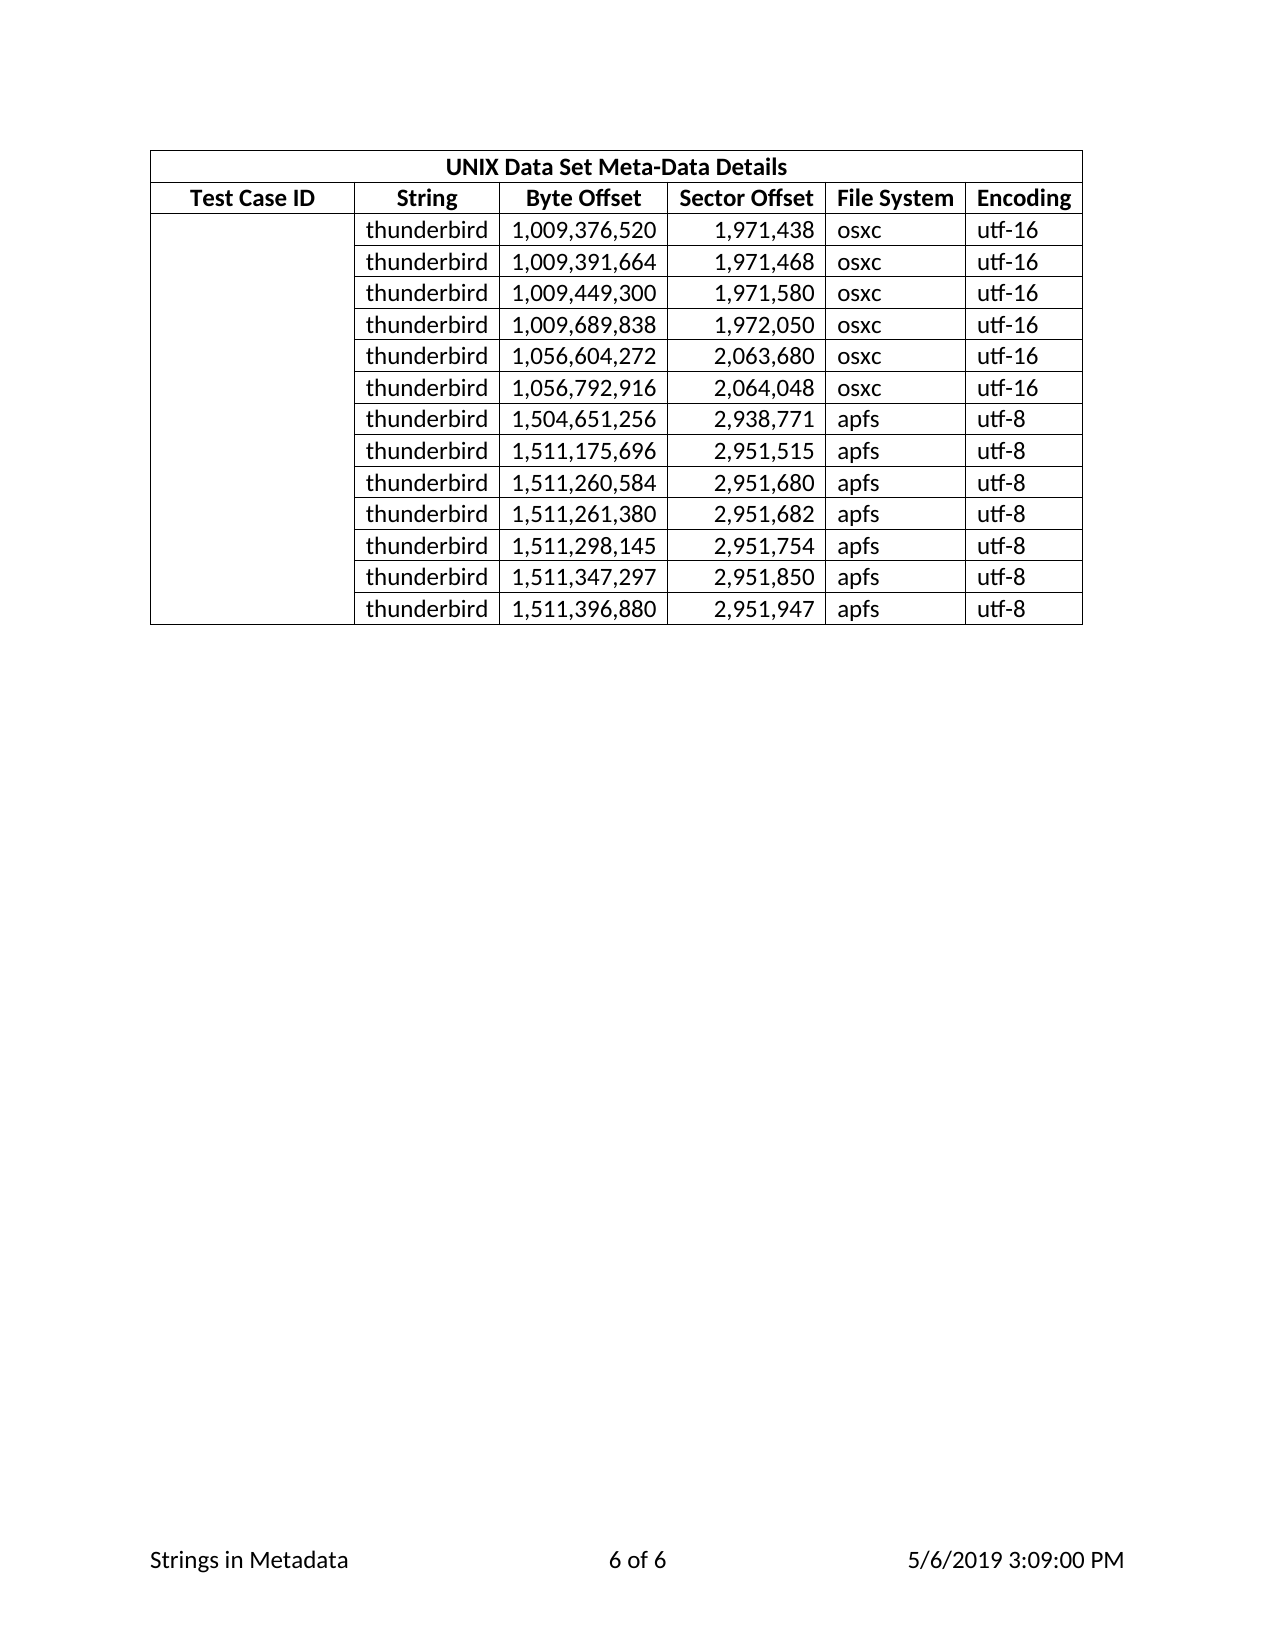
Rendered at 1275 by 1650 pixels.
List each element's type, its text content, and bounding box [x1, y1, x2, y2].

table_cell thunderbird [355, 435, 499, 466]
table_cell utf-16 [966, 277, 1082, 308]
table_cell 1,056,604,272 [500, 340, 667, 371]
table_cell osxc [826, 214, 965, 245]
table_cell utf-8 [966, 404, 1082, 434]
table_cell apfs [826, 467, 965, 497]
table_cell osxc [826, 277, 965, 308]
table_cell 1,971,438 [668, 214, 825, 245]
table_cell osxc [826, 246, 965, 276]
table_cell apfs [826, 404, 965, 434]
table_cell apfs [826, 561, 965, 592]
table_cell String [355, 183, 499, 213]
table_cell thunderbird [355, 467, 499, 497]
table_cell 1,511,260,584 [500, 467, 667, 497]
table_cell osxc [826, 309, 965, 339]
table_cell thunderbird [355, 309, 499, 339]
table_cell apfs [826, 530, 965, 560]
table_cell File System [826, 183, 965, 213]
table_cell 1,511,298,145 [500, 530, 667, 560]
table_cell thunderbird [355, 246, 499, 276]
table_cell Byte Offset [500, 183, 667, 213]
table_cell utf-16 [966, 246, 1082, 276]
table_cell 1,009,391,664 [500, 246, 667, 276]
table_cell utf-16 [966, 340, 1082, 371]
table_cell thunderbird [355, 372, 499, 402]
table_cell thunderbird [355, 498, 499, 529]
table_cell 2,064,048 [668, 372, 825, 402]
table_cell 1,504,651,256 [500, 404, 667, 434]
table_cell thunderbird [355, 340, 499, 371]
table_cell 1,056,792,916 [500, 372, 667, 402]
table_cell 1,009,689,838 [500, 309, 667, 339]
table_cell osxc [826, 340, 965, 371]
table_cell 2,063,680 [668, 340, 825, 371]
table_cell thunderbird [355, 593, 499, 623]
table_cell Sector Offset [668, 183, 825, 213]
table_cell thunderbird [355, 561, 499, 592]
table_cell 1,511,347,297 [500, 561, 667, 592]
table_cell 2,951,515 [668, 435, 825, 466]
table_cell apfs [826, 498, 965, 529]
table_header UNIX Data Set Meta-Data Details [151, 151, 1082, 182]
table_cell thunderbird [355, 277, 499, 308]
table_cell 1,511,175,696 [500, 435, 667, 466]
table_cell Test Case ID [151, 183, 354, 213]
table_cell utf-8 [966, 435, 1082, 466]
table_cell 2,951,850 [668, 561, 825, 592]
table_cell utf-8 [966, 467, 1082, 497]
table_cell utf-16 [966, 214, 1082, 245]
table_cell utf-8 [966, 593, 1082, 623]
table_cell utf-8 [966, 498, 1082, 529]
table_cell thunderbird [355, 530, 499, 560]
table_cell thunderbird [355, 214, 499, 245]
table_cell thunderbird [355, 404, 499, 434]
table_cell 1,009,376,520 [500, 214, 667, 245]
table_cell utf-16 [966, 309, 1082, 339]
table_cell utf-16 [966, 372, 1082, 402]
table_cell 1,972,050 [668, 309, 825, 339]
table_cell 2,951,680 [668, 467, 825, 497]
table_cell utf-8 [966, 530, 1082, 560]
table_cell Encoding [966, 183, 1082, 213]
table_cell apfs [826, 593, 965, 623]
table_cell apfs [826, 435, 965, 466]
table_cell 2,951,682 [668, 498, 825, 529]
table_cell 1,511,396,880 [500, 593, 667, 623]
table_cell 1,511,261,380 [500, 498, 667, 529]
table_cell 1,971,580 [668, 277, 825, 308]
table_cell 1,009,449,300 [500, 277, 667, 308]
table_cell utf-8 [966, 561, 1082, 592]
table_cell 2,938,771 [668, 404, 825, 434]
table_cell osxc [826, 372, 965, 402]
table_cell 2,951,754 [668, 530, 825, 560]
table_cell 2,951,947 [668, 593, 825, 623]
table_cell 1,971,468 [668, 246, 825, 276]
